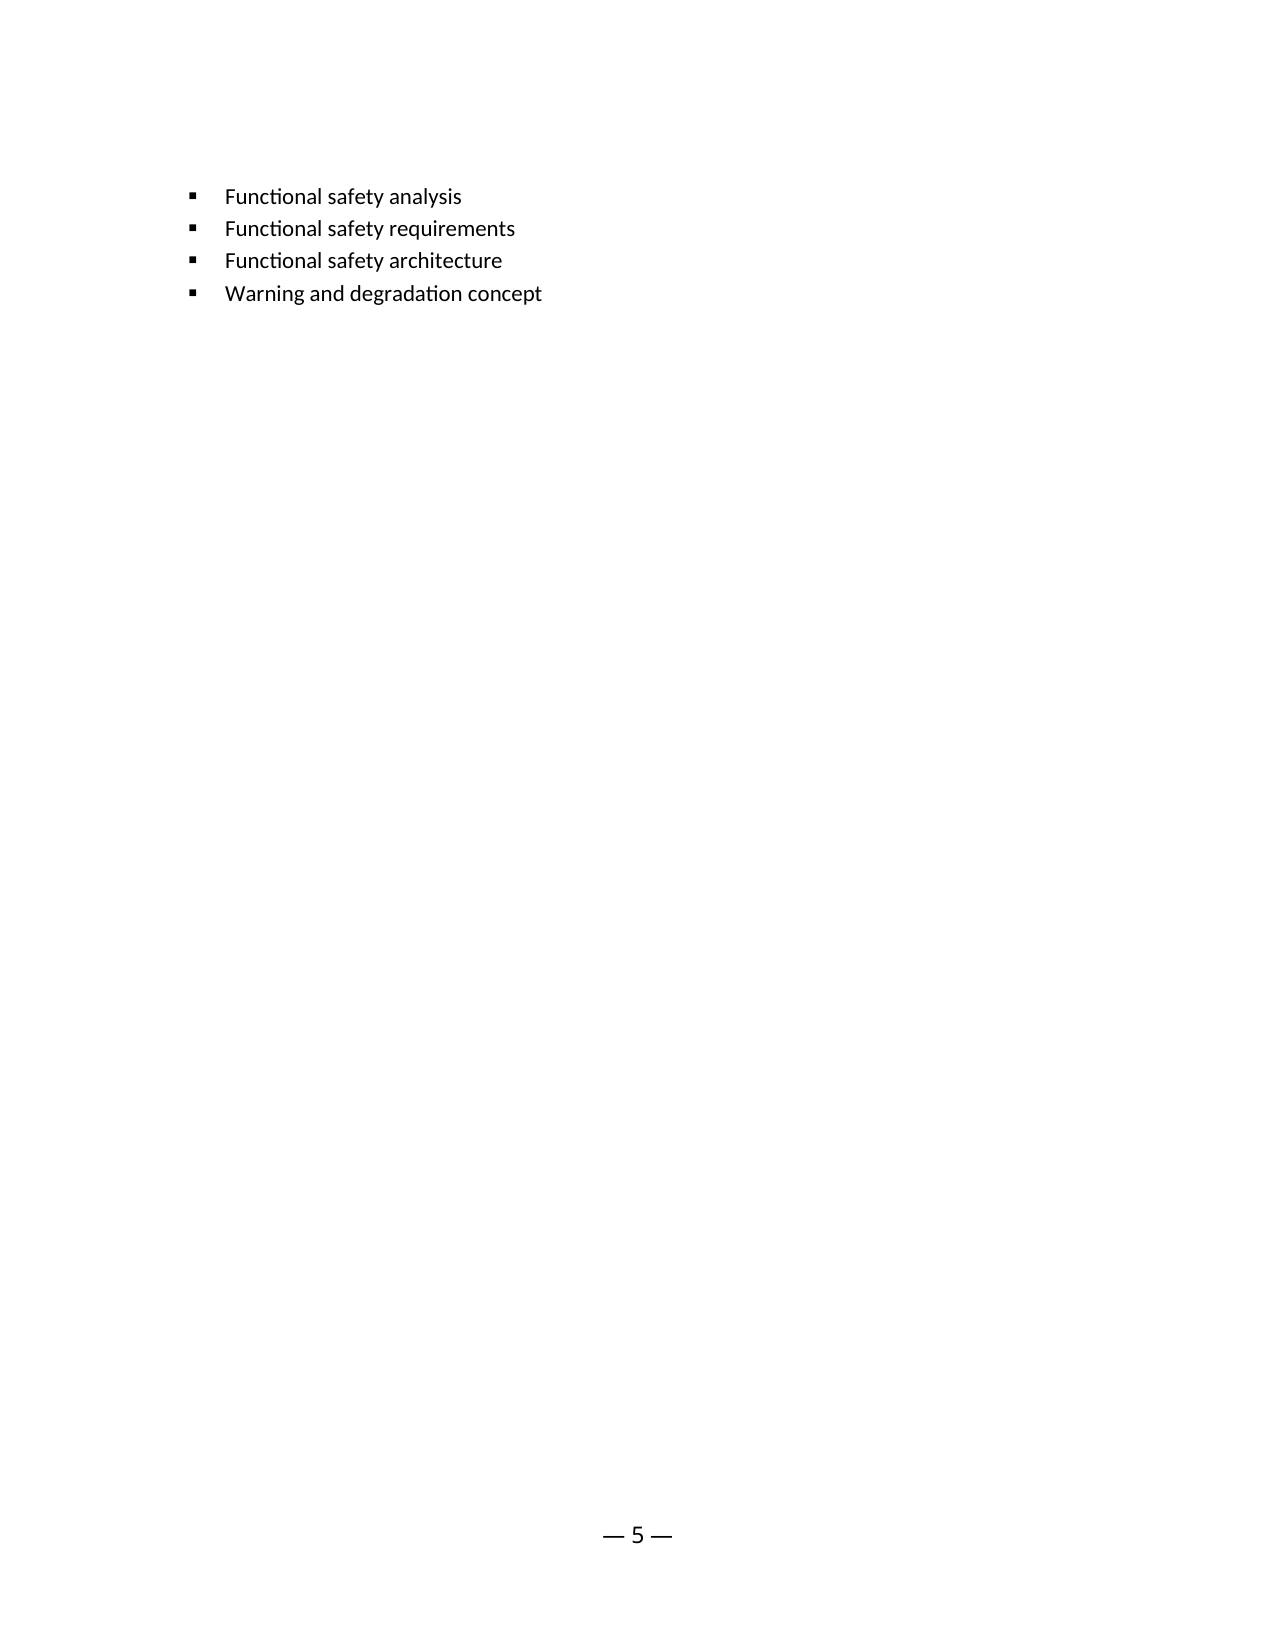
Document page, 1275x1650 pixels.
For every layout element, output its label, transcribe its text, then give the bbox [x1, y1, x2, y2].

list Functional safety requirements [150, 214, 1125, 242]
list Functional safety architecture [150, 247, 1125, 274]
list Warning and degradation concept [150, 279, 1125, 307]
list Functional safety analysis [150, 182, 1125, 210]
